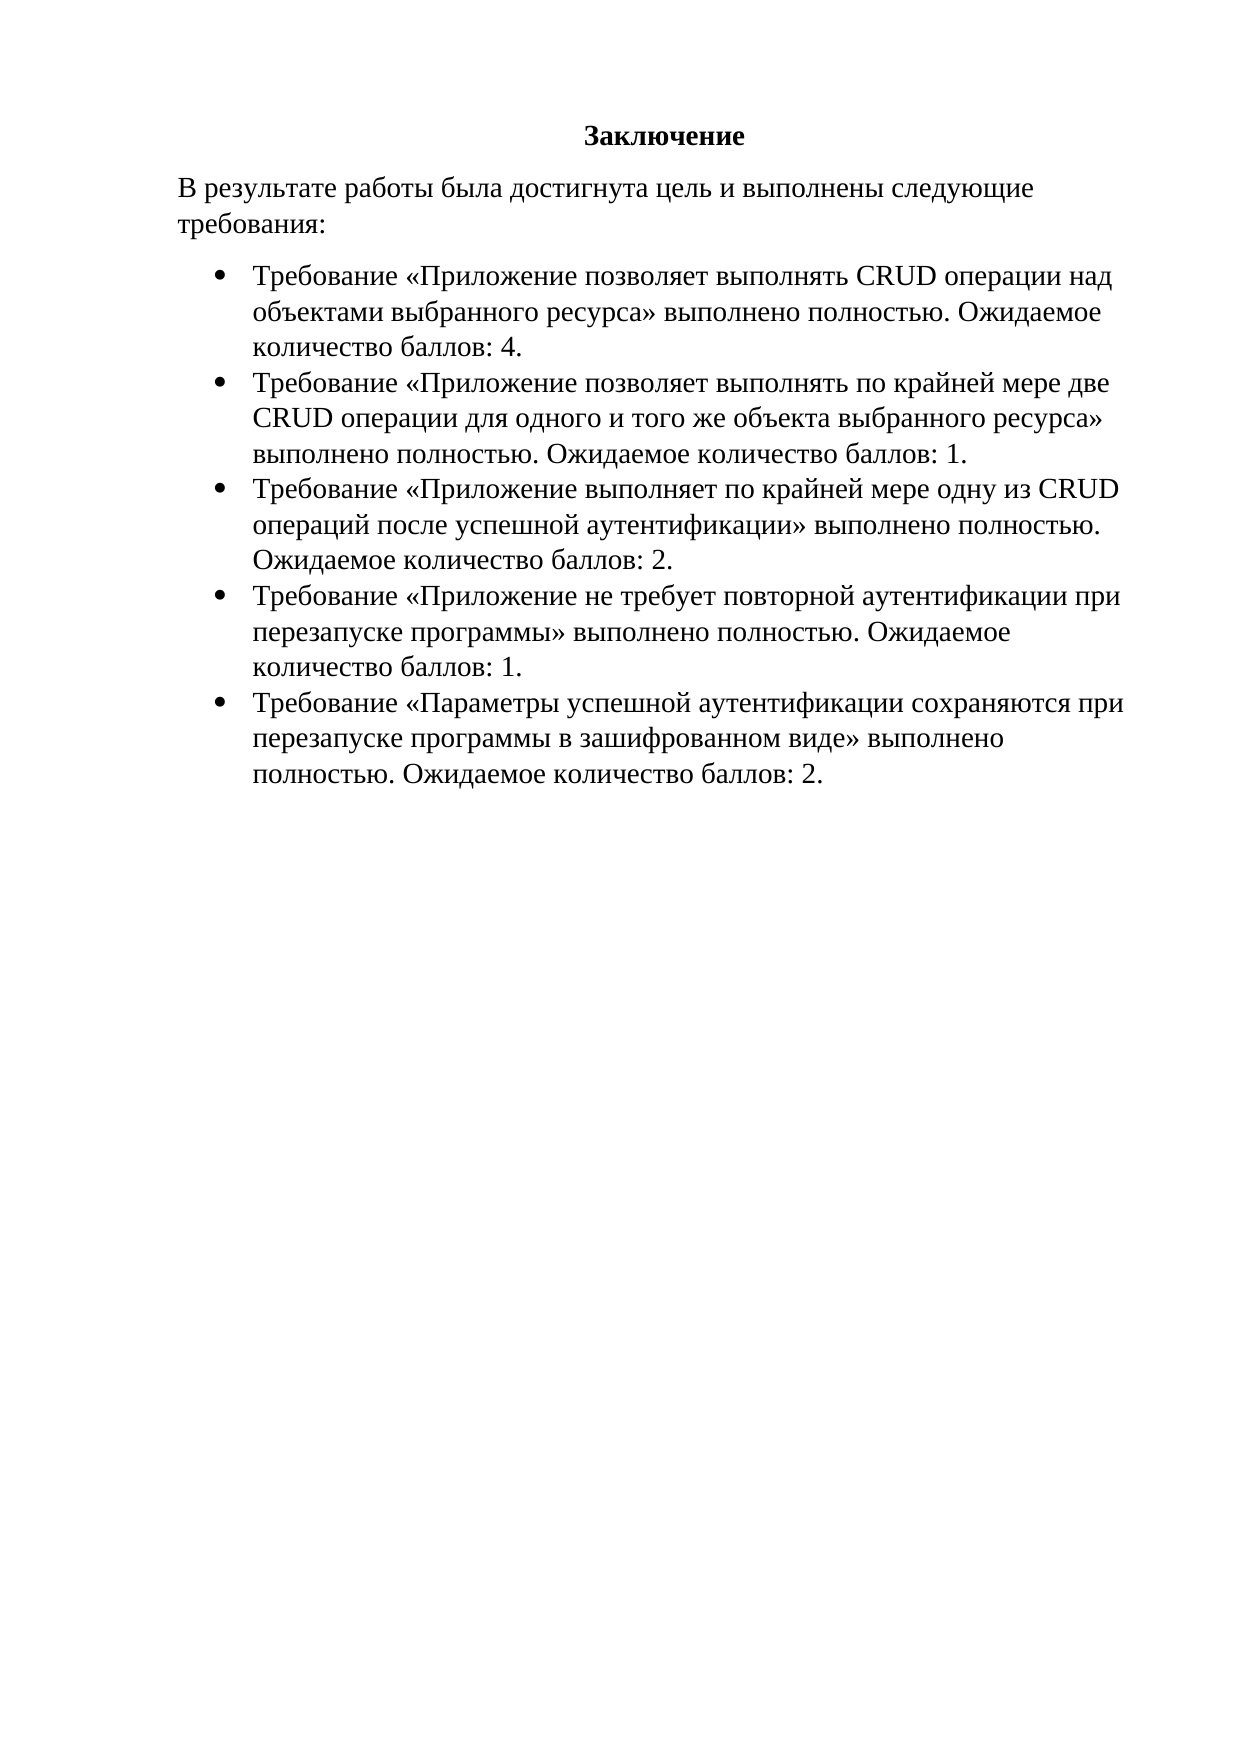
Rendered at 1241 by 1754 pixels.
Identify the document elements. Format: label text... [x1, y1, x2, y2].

text Заключение [177, 118, 1152, 152]
text В результате работы была достигнута цель и выполнены следующие требования: [177, 170, 1152, 239]
list Требование «Приложение не требует повторной аутентификации при перезапуске программы» выполнено полностью. Ожидаемое количество баллов: 1. [215, 578, 1152, 683]
list Требование «Приложение позволяет выполнять по крайней мере две CRUD операции для одного и того же объекта выбранного ресурса» выполнено полностью. Ожидаемое количество баллов: 1. [215, 365, 1152, 469]
list Требование «Приложение позволяет выполнять CRUD операции над объектами выбранного ресурса» выполнено полностью. Ожидаемое количество баллов: 4. [215, 258, 1152, 363]
list Требование «Параметры успешной аутентификации сохраняются при перезапуске программы в зашифрованном виде» выполнено полностью. Ожидаемое количество баллов: 2. [215, 685, 1152, 789]
list Требование «Приложение выполняет по крайней мере одну из CRUD операций после успешной аутентификации» выполнено полностью. Ожидаемое количество баллов: 2. [215, 471, 1152, 576]
